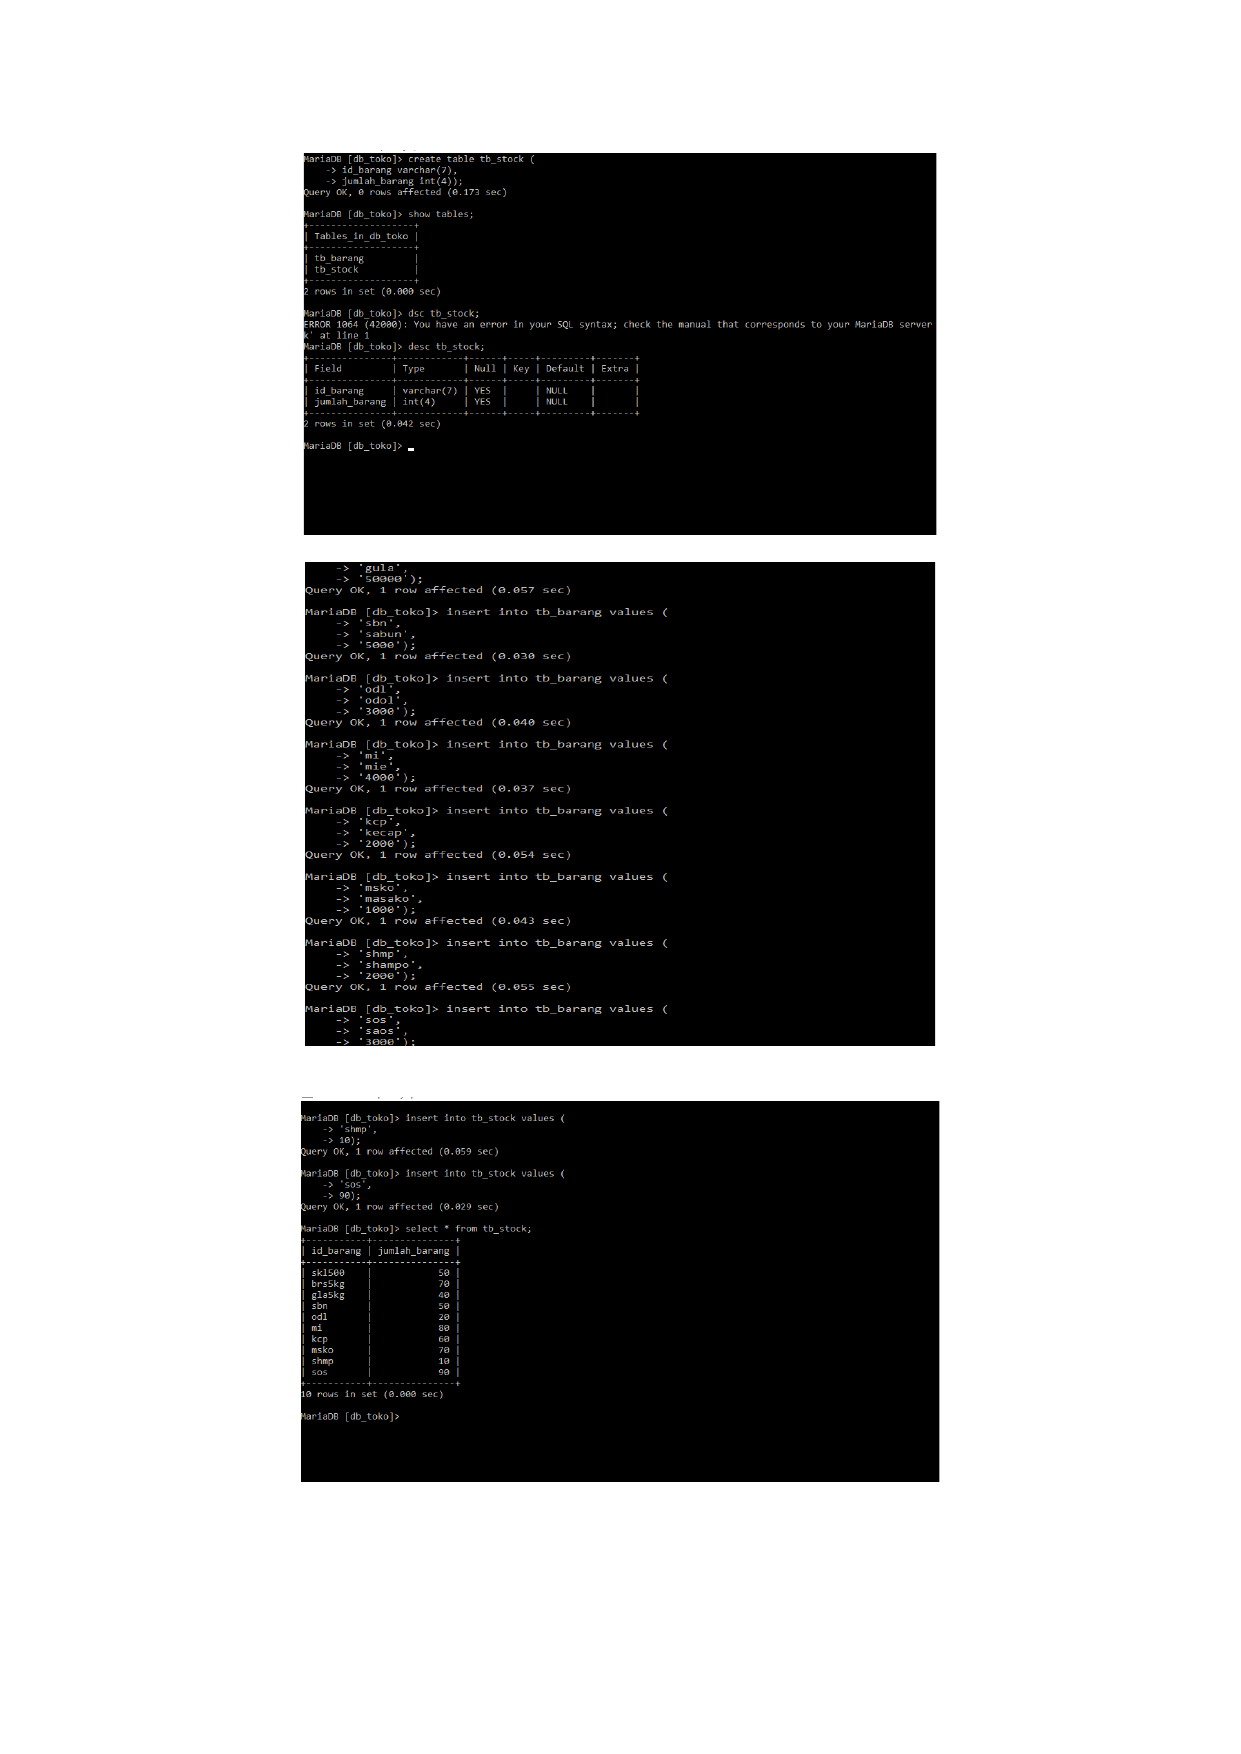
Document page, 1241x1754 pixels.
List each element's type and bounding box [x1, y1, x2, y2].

picture [305, 560, 936, 1046]
picture [301, 1097, 940, 1482]
picture [303, 150, 937, 535]
